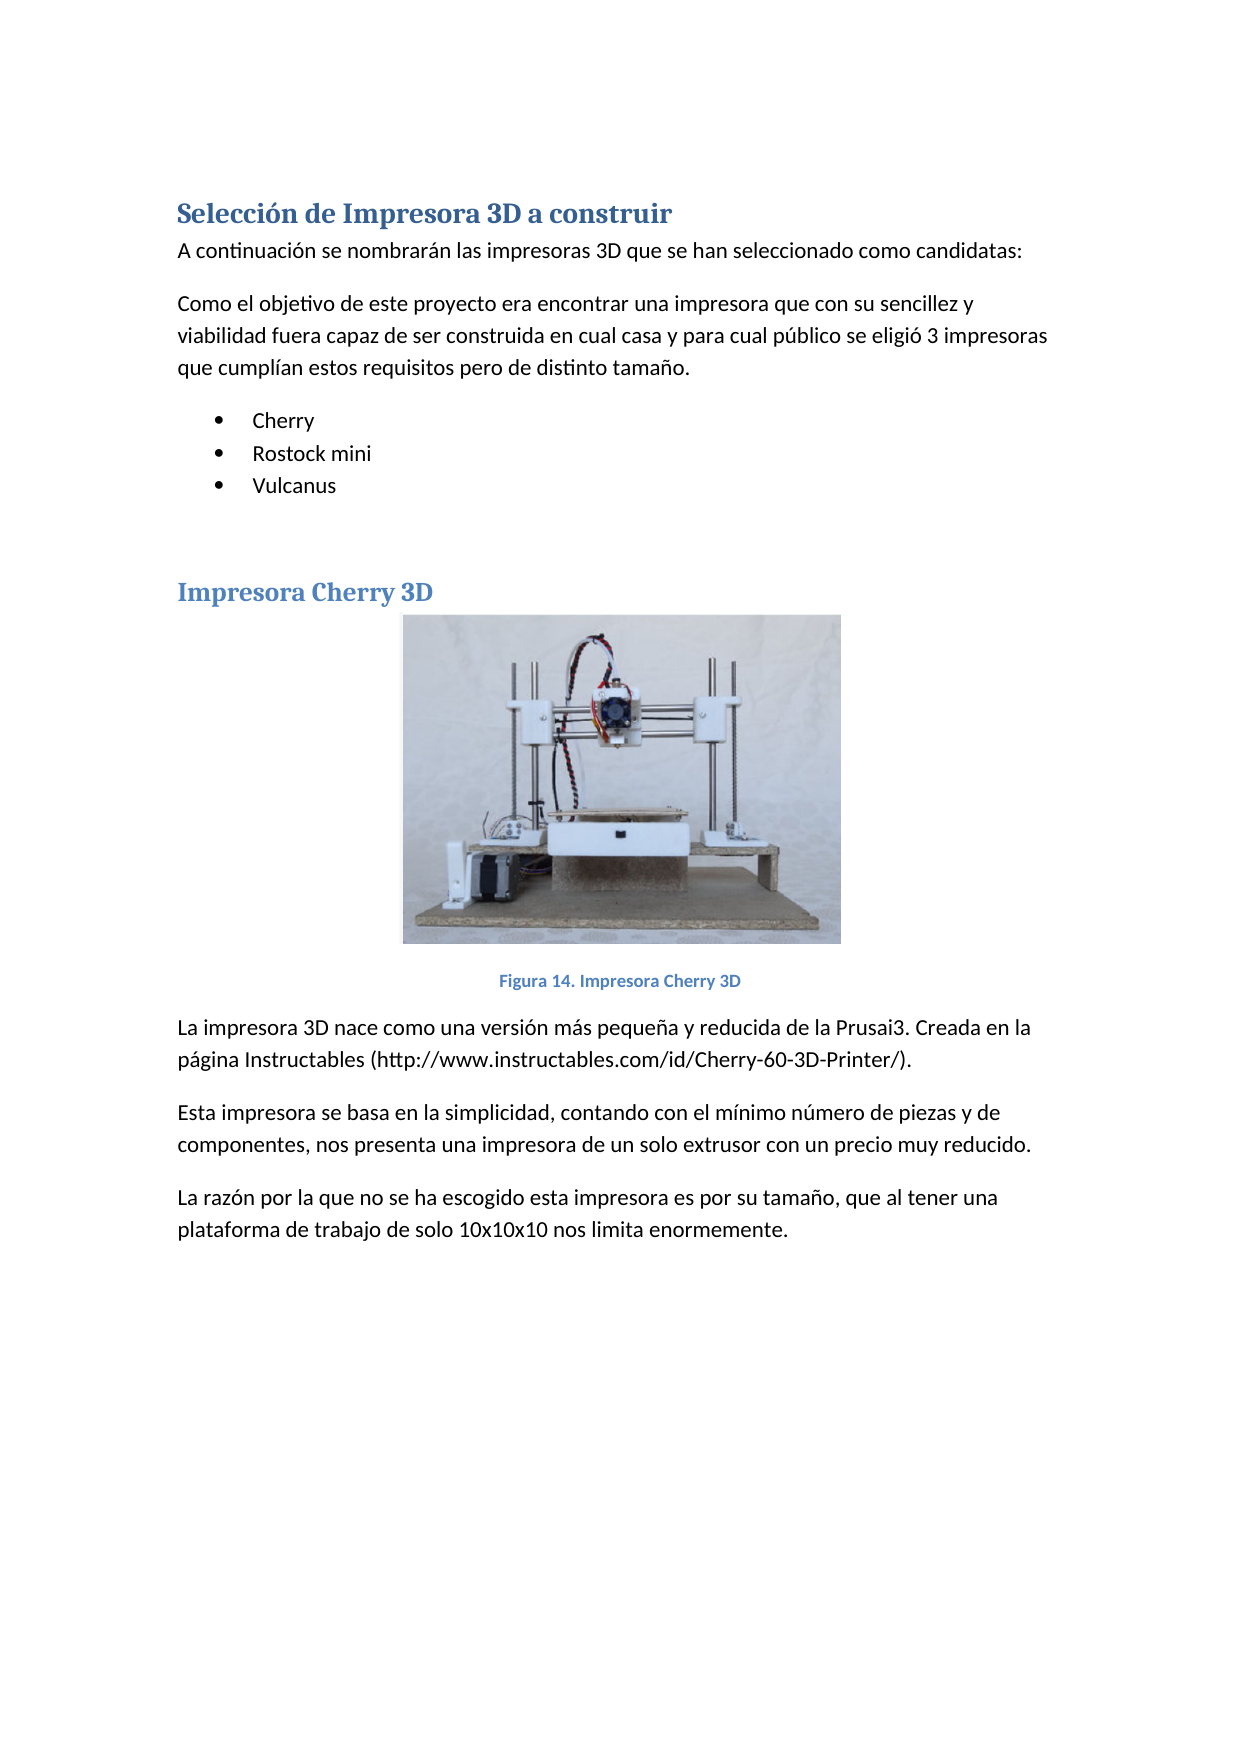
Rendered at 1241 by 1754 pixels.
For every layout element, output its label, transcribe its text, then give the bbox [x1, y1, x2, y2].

subtitle Selección de Impresora 3D a construir [177, 198, 1063, 231]
text Como el objetivo de este proyecto era encontrar una impresora que con su sencillez y viabilidad fuera capaz de ser construida en cual casa y para cual público se eligió 3 impresoras que cumplían estos requisitos pero de distinto tamaño. [177, 289, 1063, 382]
list Rostock mini [215, 439, 1063, 467]
text Esta impresora se basa en la simplicidad, contando con el mínimo número de piezas y de componentes, nos presenta una impresora de un solo extrusor con un precio muy reducido. [177, 1098, 1063, 1158]
picture [399, 612, 841, 944]
list Vulcanus [215, 471, 1063, 499]
text A continuación se nombrarán las impresoras 3D que se han seleccionado como candidatas: [177, 236, 1063, 264]
text La razón por la que no se ha escogido esta impresora es por su tamaño, que al tener una plataforma de trabajo de solo 10x10x10 nos limita enormemente. [177, 1183, 1063, 1243]
list Cherry [215, 407, 1063, 434]
subtitle Impresora Cherry 3D [177, 577, 1063, 608]
text La impresora 3D nace como una versión más pequeña y reducida de la Prusai3. Creada en la página Instructables (http://www.instructables.com/id/Cherry-60-3D-Printer/). [177, 1013, 1063, 1073]
